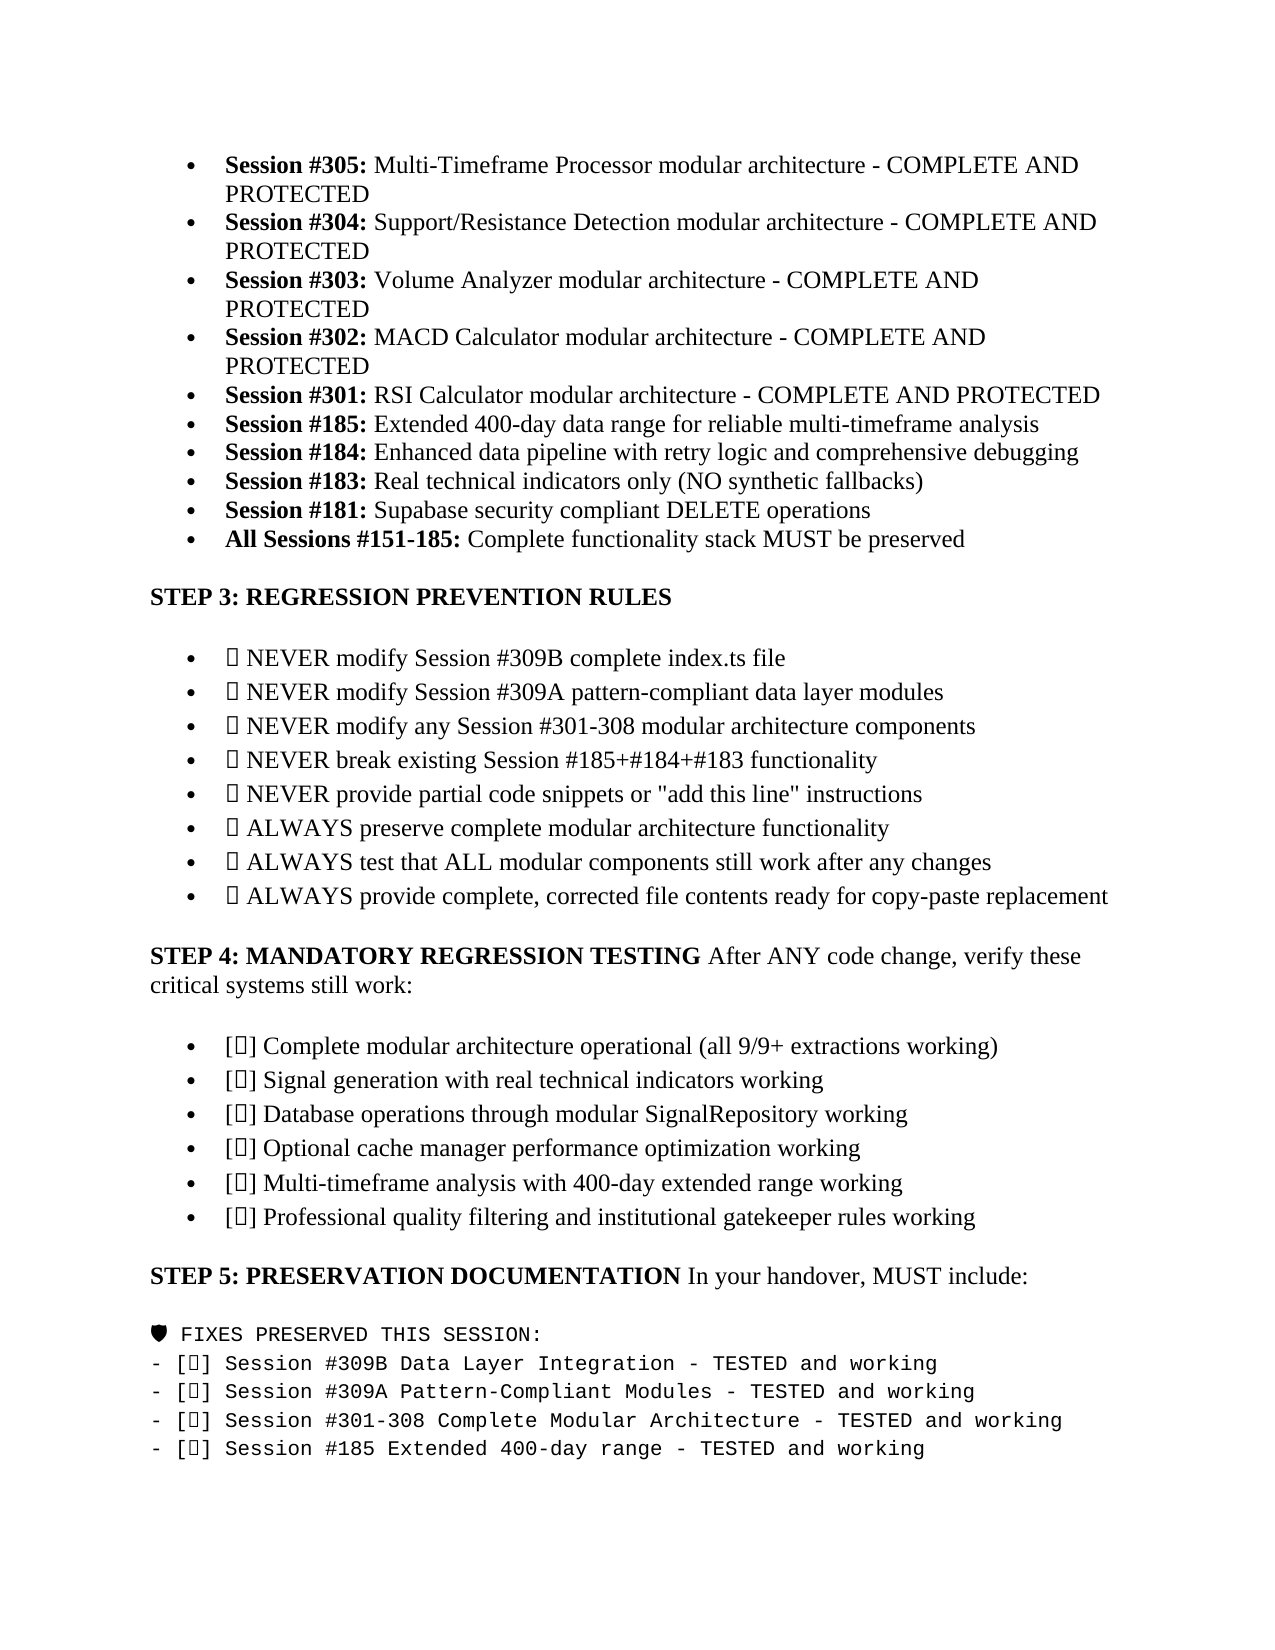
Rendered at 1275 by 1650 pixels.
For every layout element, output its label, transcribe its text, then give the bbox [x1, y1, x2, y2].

list ✅ ALWAYS test that ALL modular components still work after any changes [187, 844, 1125, 878]
list ❌ NEVER modify Session #309B complete index.ts file [187, 639, 1125, 674]
list [✅] Professional quality filtering and institutional gatekeeper rules working [187, 1198, 1125, 1232]
list ❌ NEVER modify any Session #301-308 modular architecture components [187, 708, 1125, 742]
list ❌ NEVER modify Session #309A pattern-compliant data layer modules [187, 674, 1125, 708]
list [✅] Multi-timeframe analysis with 400-day extended range working [187, 1164, 1125, 1198]
list [✅] Complete modular architecture operational (all 9/9+ extractions working) [187, 1028, 1125, 1062]
text - [✅] Session #309A Pattern-Compliant Modules - TESTED and working [150, 1376, 1125, 1405]
list ✅ ALWAYS preserve complete modular architecture functionality [187, 810, 1125, 844]
list ✅ ALWAYS provide complete, corrected file contents ready for copy-paste replacement [187, 878, 1125, 912]
list Session #184: Enhanced data pipeline with retry logic and comprehensive debugging [187, 437, 1125, 466]
list [✅] Database operations through modular SignalRepository working [187, 1096, 1125, 1130]
list Session #181: Supabase security compliant DELETE operations [187, 495, 1125, 524]
list Session #183: Real technical indicators only (NO synthetic fallbacks) [187, 466, 1125, 495]
text - [✅] Session #301-308 Complete Modular Architecture - TESTED and working [150, 1405, 1125, 1433]
list Session #303: Volume Analyzer modular architecture - COMPLETE AND PROTECTED [187, 265, 1125, 322]
text STEP 3: REGRESSION PREVENTION RULES [150, 582, 1125, 610]
list ❌ NEVER provide partial code snippets or "add this line" instructions [187, 776, 1125, 810]
list Session #305: Multi-Timeframe Processor modular architecture - COMPLETE AND PROTECTED [187, 150, 1125, 207]
list All Sessions #151-185: Complete functionality stack MUST be preserved [187, 524, 1125, 552]
text 🛡️ FIXES PRESERVED THIS SESSION: [150, 1319, 1125, 1348]
list [✅] Optional cache manager performance optimization working [187, 1130, 1125, 1164]
list Session #301: RSI Calculator modular architecture - COMPLETE AND PROTECTED [187, 380, 1125, 409]
text STEP 4: MANDATORY REGRESSION TESTING After ANY code change, verify these critical systems still work: [150, 941, 1125, 999]
text - [✅] Session #185 Extended 400-day range - TESTED and working [150, 1433, 1125, 1462]
list Session #185: Extended 400-day data range for reliable multi-timeframe analysis [187, 409, 1125, 437]
text STEP 5: PRESERVATION DOCUMENTATION In your handover, MUST include: [150, 1261, 1125, 1290]
list [✅] Signal generation with real technical indicators working [187, 1062, 1125, 1096]
list ❌ NEVER break existing Session #185+#184+#183 functionality [187, 742, 1125, 776]
list Session #302: MACD Calculator modular architecture - COMPLETE AND PROTECTED [187, 322, 1125, 380]
text - [✅] Session #309B Data Layer Integration - TESTED and working [150, 1348, 1125, 1376]
list Session #304: Support/Resistance Detection modular architecture - COMPLETE AND PROTECTED [187, 207, 1125, 265]
